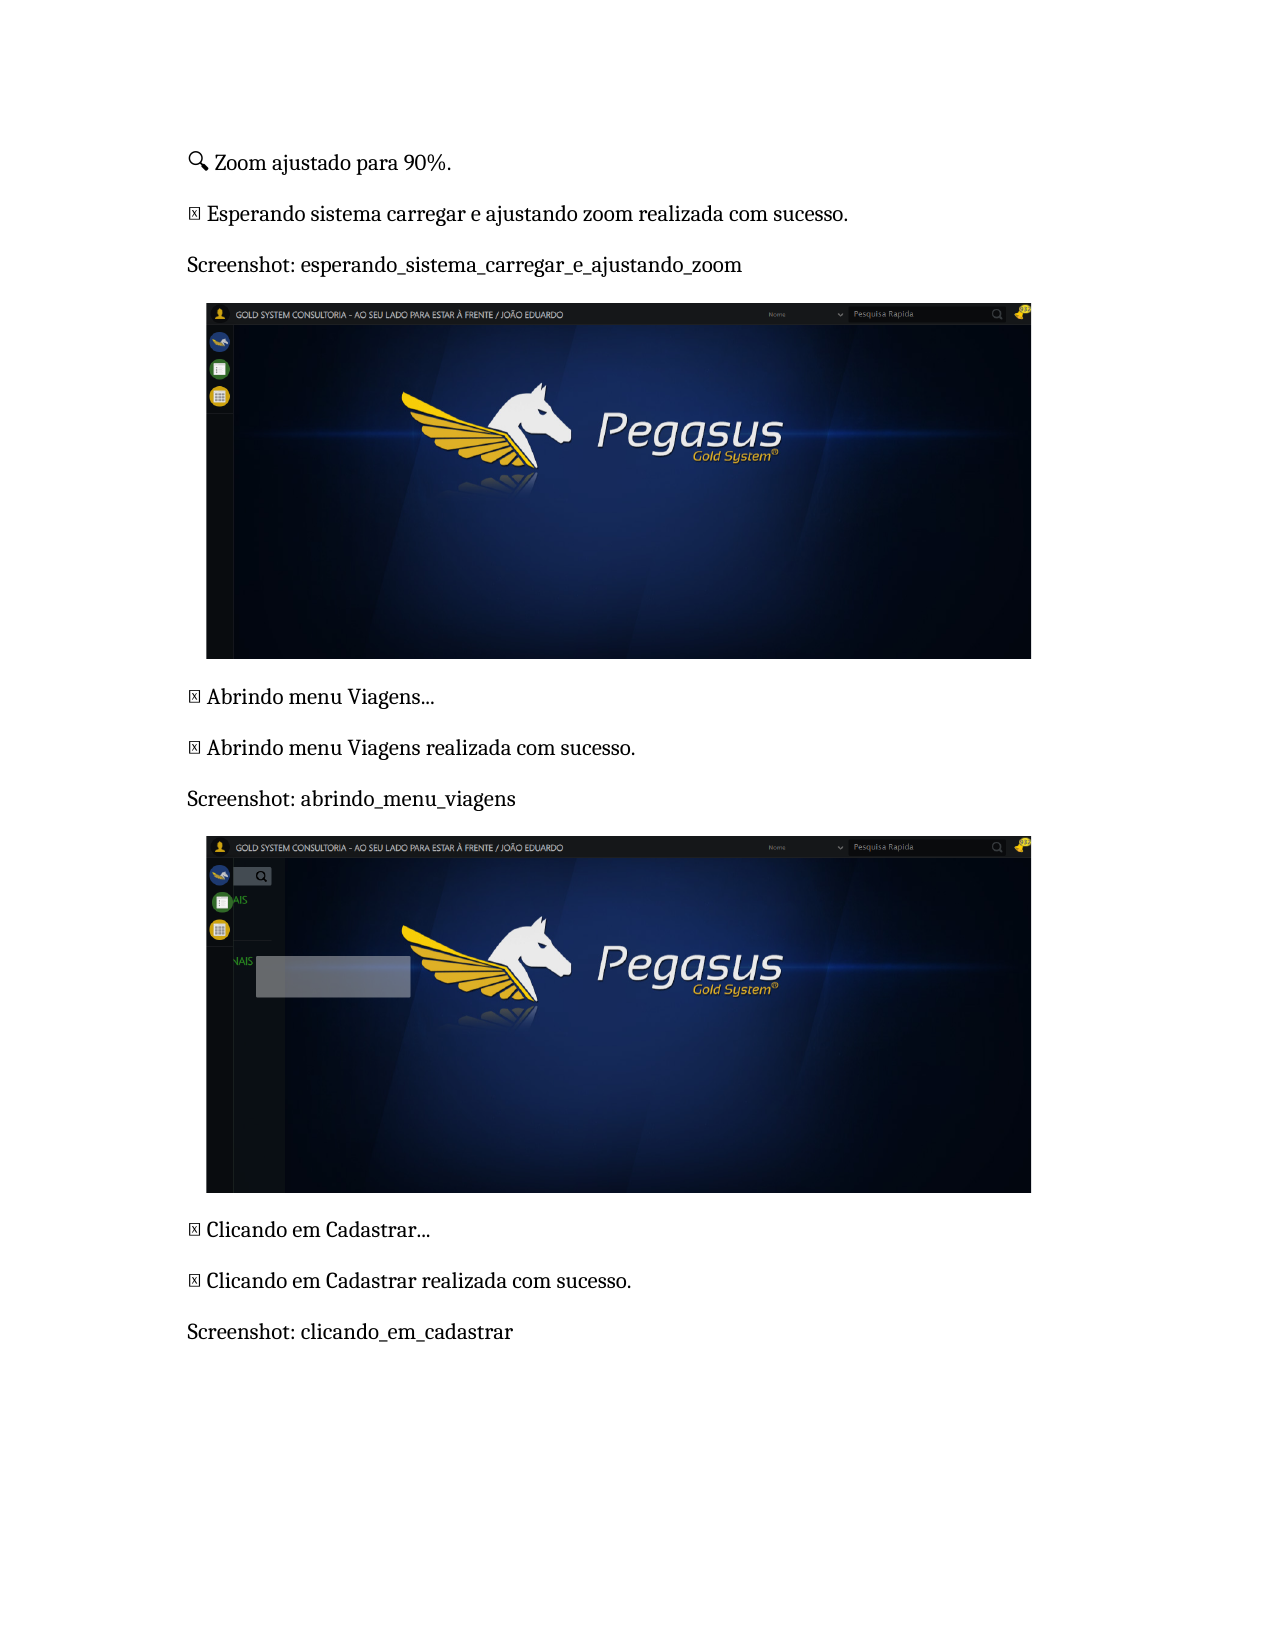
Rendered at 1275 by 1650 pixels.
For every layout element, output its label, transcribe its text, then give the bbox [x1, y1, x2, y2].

picture [206, 836, 1032, 1193]
text ✅ Esperando sistema carregar e ajustando zoom realizada com sucesso. [187, 201, 1087, 227]
text ✅ Clicando em Cadastrar realizada com sucesso. [187, 1268, 1087, 1294]
text Screenshot: esperando_sistema_carregar_e_ajustando_zoom [187, 252, 1087, 278]
text Screenshot: clicando_em_cadastrar [187, 1319, 1087, 1346]
text Screenshot: abrindo_menu_viagens [187, 786, 1087, 812]
picture [206, 303, 1032, 659]
text 🔄 Clicando em Cadastrar... [187, 1217, 1087, 1243]
text 🔍 Zoom ajustado para 90%. [187, 150, 1087, 176]
text 🔄 Abrindo menu Viagens... [187, 683, 1087, 710]
text ✅ Abrindo menu Viagens realizada com sucesso. [187, 734, 1087, 761]
